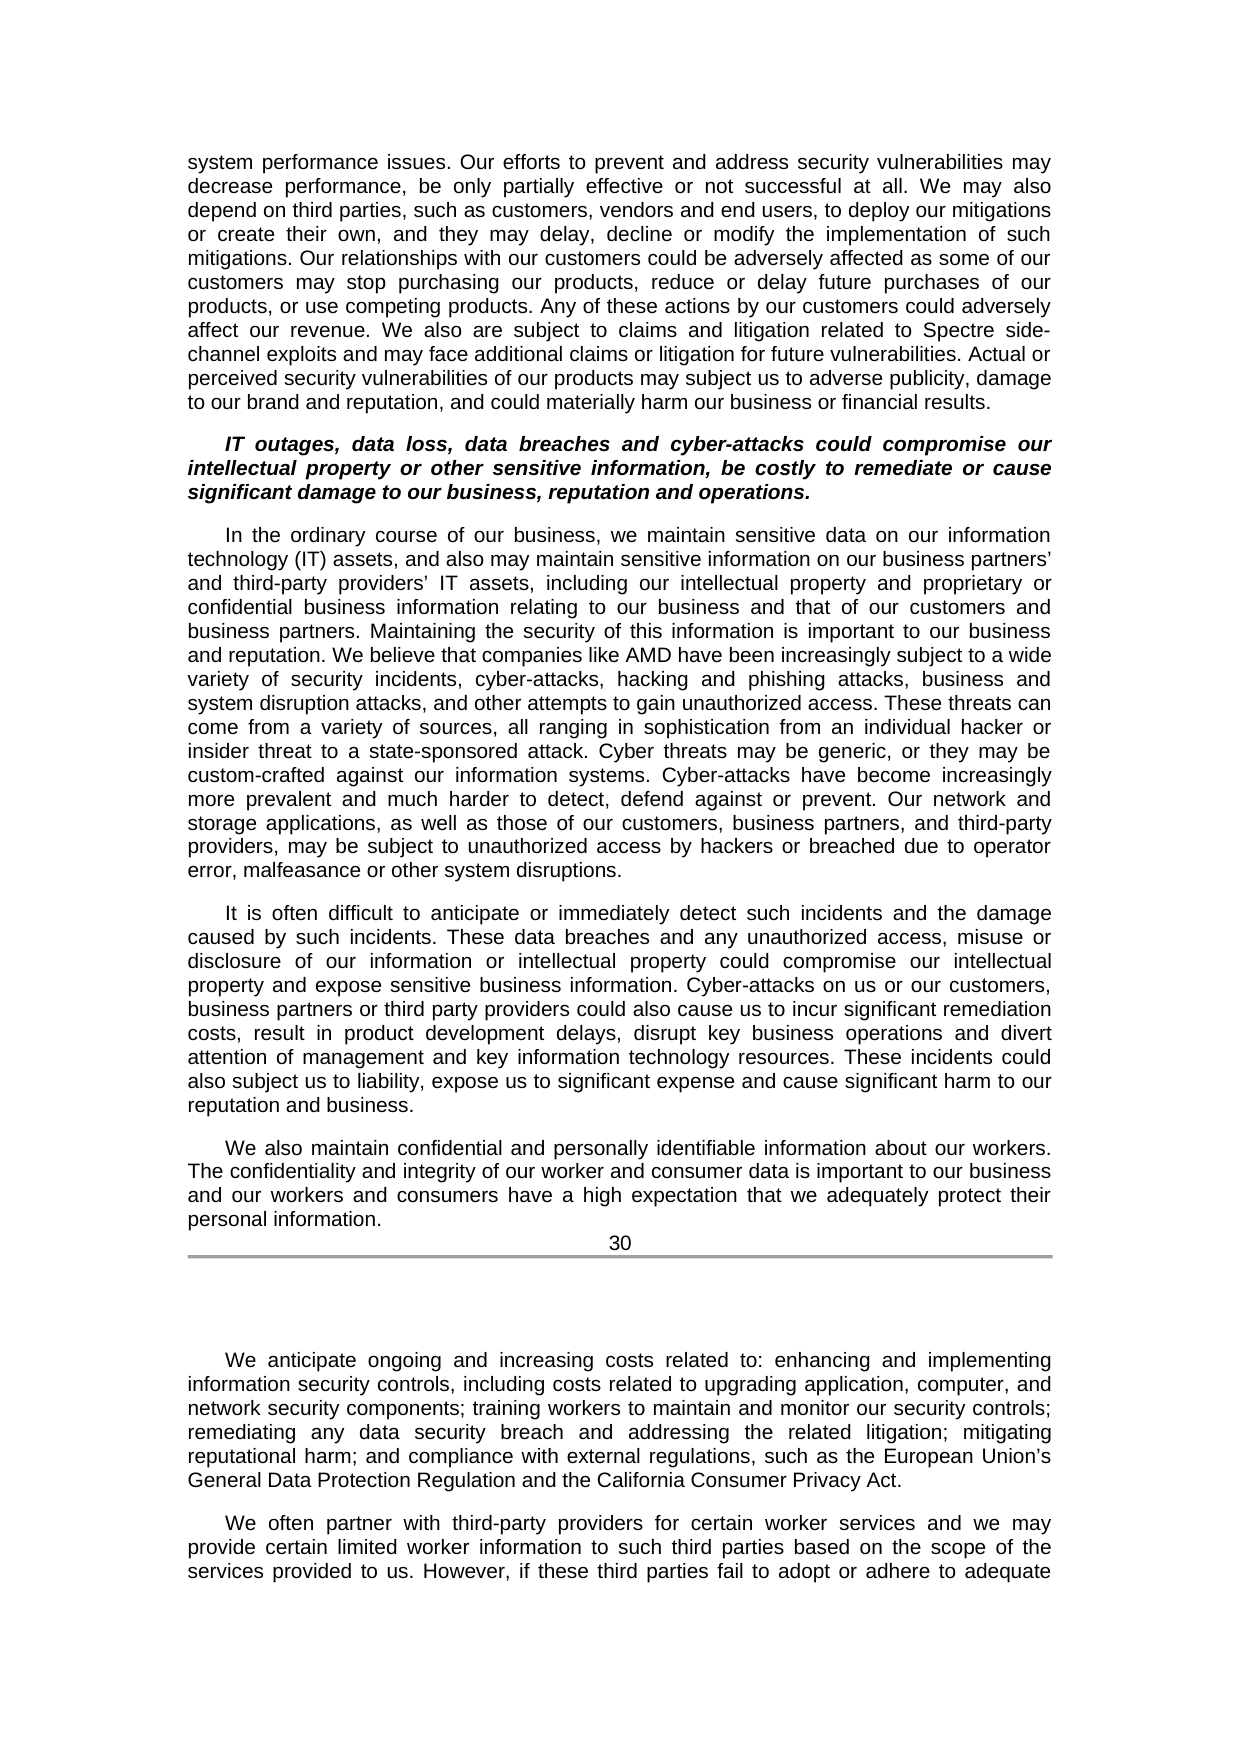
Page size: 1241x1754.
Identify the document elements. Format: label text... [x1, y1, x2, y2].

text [187, 1511, 1053, 1583]
text It is often difficult to anticipate or immediately detect such incidents and the damage caused by such incidents. These data breaches and any unauthorized access, misuse or disclosure of our information or intellectual property could compromise our intellectual property and expose sensitive business information. Cyber-attacks on us or our customers, business partners or third party providers could also cause us to incur significant remediation costs, result in product development delays, disrupt key business operations and divert attention of management and key information technology resources. These incidents could also subject us to liability, expose us to significant expense and cause significant harm to our reputation and business. [187, 901, 1053, 1117]
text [187, 150, 1053, 413]
text In the ordinary course of our business, we maintain sensitive data on our information technology (IT) assets, and also may maintain sensitive information on our business partners’ and third-party providers’ IT assets, including our intellectual property and proprietary or confidential business information relating to our business and that of our customers and business partners. Maintaining the security of this information is important to our business and reputation. We believe that companies like AMD have been increasingly subject to a wide variety of security incidents, cyber-attacks, hacking and phishing attacks, business and system disruption attacks, and other attempts to gain unauthorized access. These threats can come from a variety of sources, all ranging in sophistication from an individual hacker or insider threat to a state-sponsored attack. Cyber threats may be generic, or they may be custom-crafted against our information systems. Cyber-attacks have become increasingly more prevalent and much harder to detect, defend against or prevent. Our network and storage applications, as well as those of our customers, business partners, and third-party providers, may be subject to unauthorized access by hackers or breached due to operator error, malfeasance or other system disruptions. [187, 523, 1053, 882]
text 30 [187, 1231, 1053, 1255]
text We also maintain confidential and personally identifiable information about our workers. The confidentiality and integrity of our worker and consumer data is important to our business and our workers and consumers have a high expectation that we adequately protect their personal information. [187, 1135, 1053, 1231]
text IT outages, data loss, data breaches and cyber-attacks could compromise our intellectual property or other sensitive information, be costly to remediate or cause significant damage to our business, reputation and operations. [187, 432, 1053, 504]
text We anticipate ongoing and increasing costs related to: enhancing and implementing information security controls, including costs related to upgrading application, computer, and network security components; training workers to maintain and monitor our security controls; remediating any data security breach and addressing the related litigation; mitigating reputational harm; and compliance with external regulations, such as the European Union’s General Data Protection Regulation and the California Consumer Privacy Act. [187, 1348, 1053, 1492]
